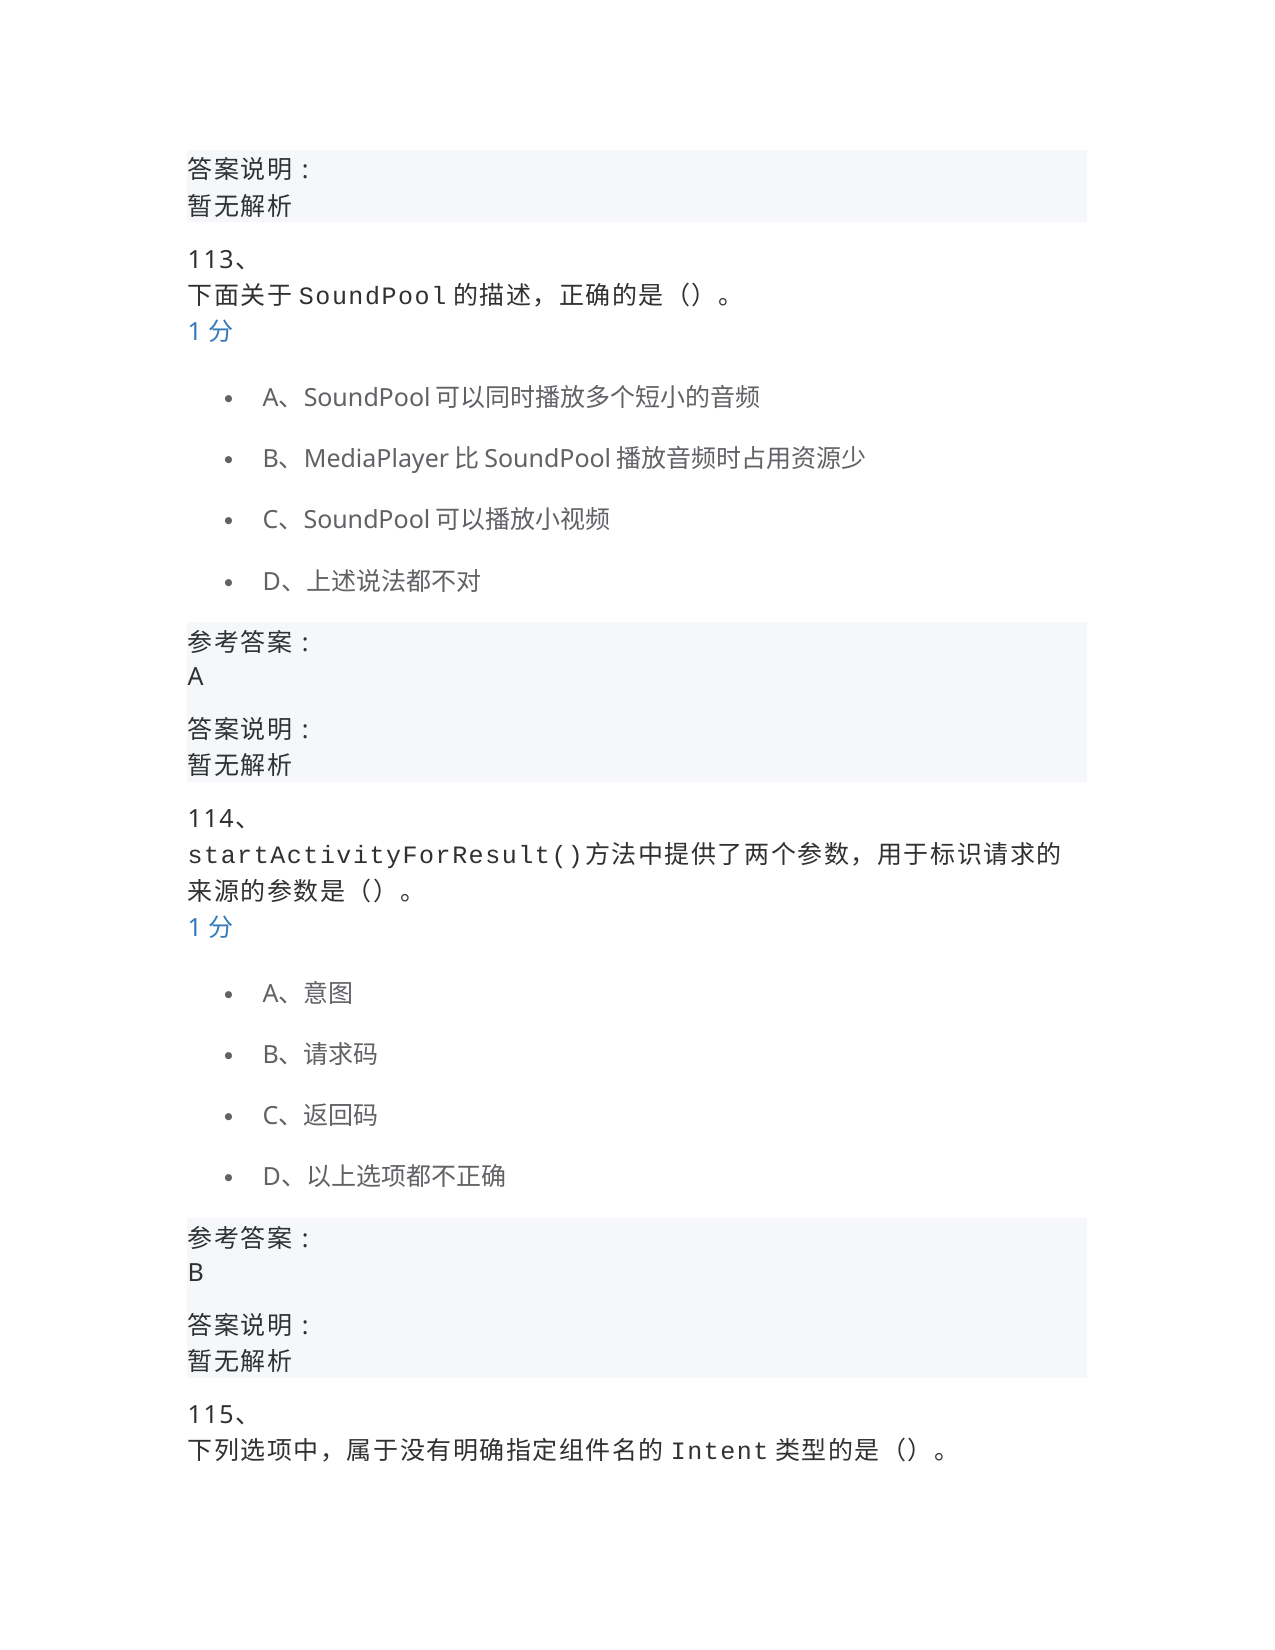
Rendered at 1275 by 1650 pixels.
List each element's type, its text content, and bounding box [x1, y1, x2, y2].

text 下面关于SoundPool的描述，正确的是（）。 [187, 275, 1087, 312]
text A [187, 658, 1087, 693]
list A、SoundPool可以同时播放多个短小的音频 [225, 377, 1087, 413]
text 暂无解析 [187, 746, 1087, 782]
list C、SoundPool可以播放小视频 [225, 500, 1087, 536]
text B [187, 1254, 1087, 1289]
list D、以上选项都不正确 [225, 1157, 1087, 1193]
list C、返回码 [225, 1096, 1087, 1132]
text 113、 [187, 239, 1087, 275]
list B、请求码 [225, 1034, 1087, 1071]
text 答案说明 : [187, 150, 1087, 186]
text 115、 [187, 1394, 1087, 1431]
list A、意图 [225, 973, 1087, 1009]
text 1分 [187, 908, 1087, 944]
text 114、 [187, 799, 1087, 835]
text 暂无解析 [187, 186, 1087, 222]
text 答案说明 : [187, 709, 1087, 746]
text 参考答案 : [187, 1218, 1087, 1254]
text 答案说明 : [187, 1305, 1087, 1342]
text 1分 [187, 312, 1087, 348]
text startActivityForResult()方法中提供了两个参数，用于标识请求的来源的参数是（）。 [187, 835, 1087, 908]
list D、上述说法都不对 [225, 561, 1087, 597]
text 参考答案 : [187, 622, 1087, 658]
text 暂无解析 [187, 1342, 1087, 1378]
text 下列选项中，属于没有明确指定组件名的Intent类型的是（）。 [187, 1431, 1087, 1467]
list B、MediaPlayer比SoundPool播放音频时占用资源少 [225, 438, 1087, 475]
